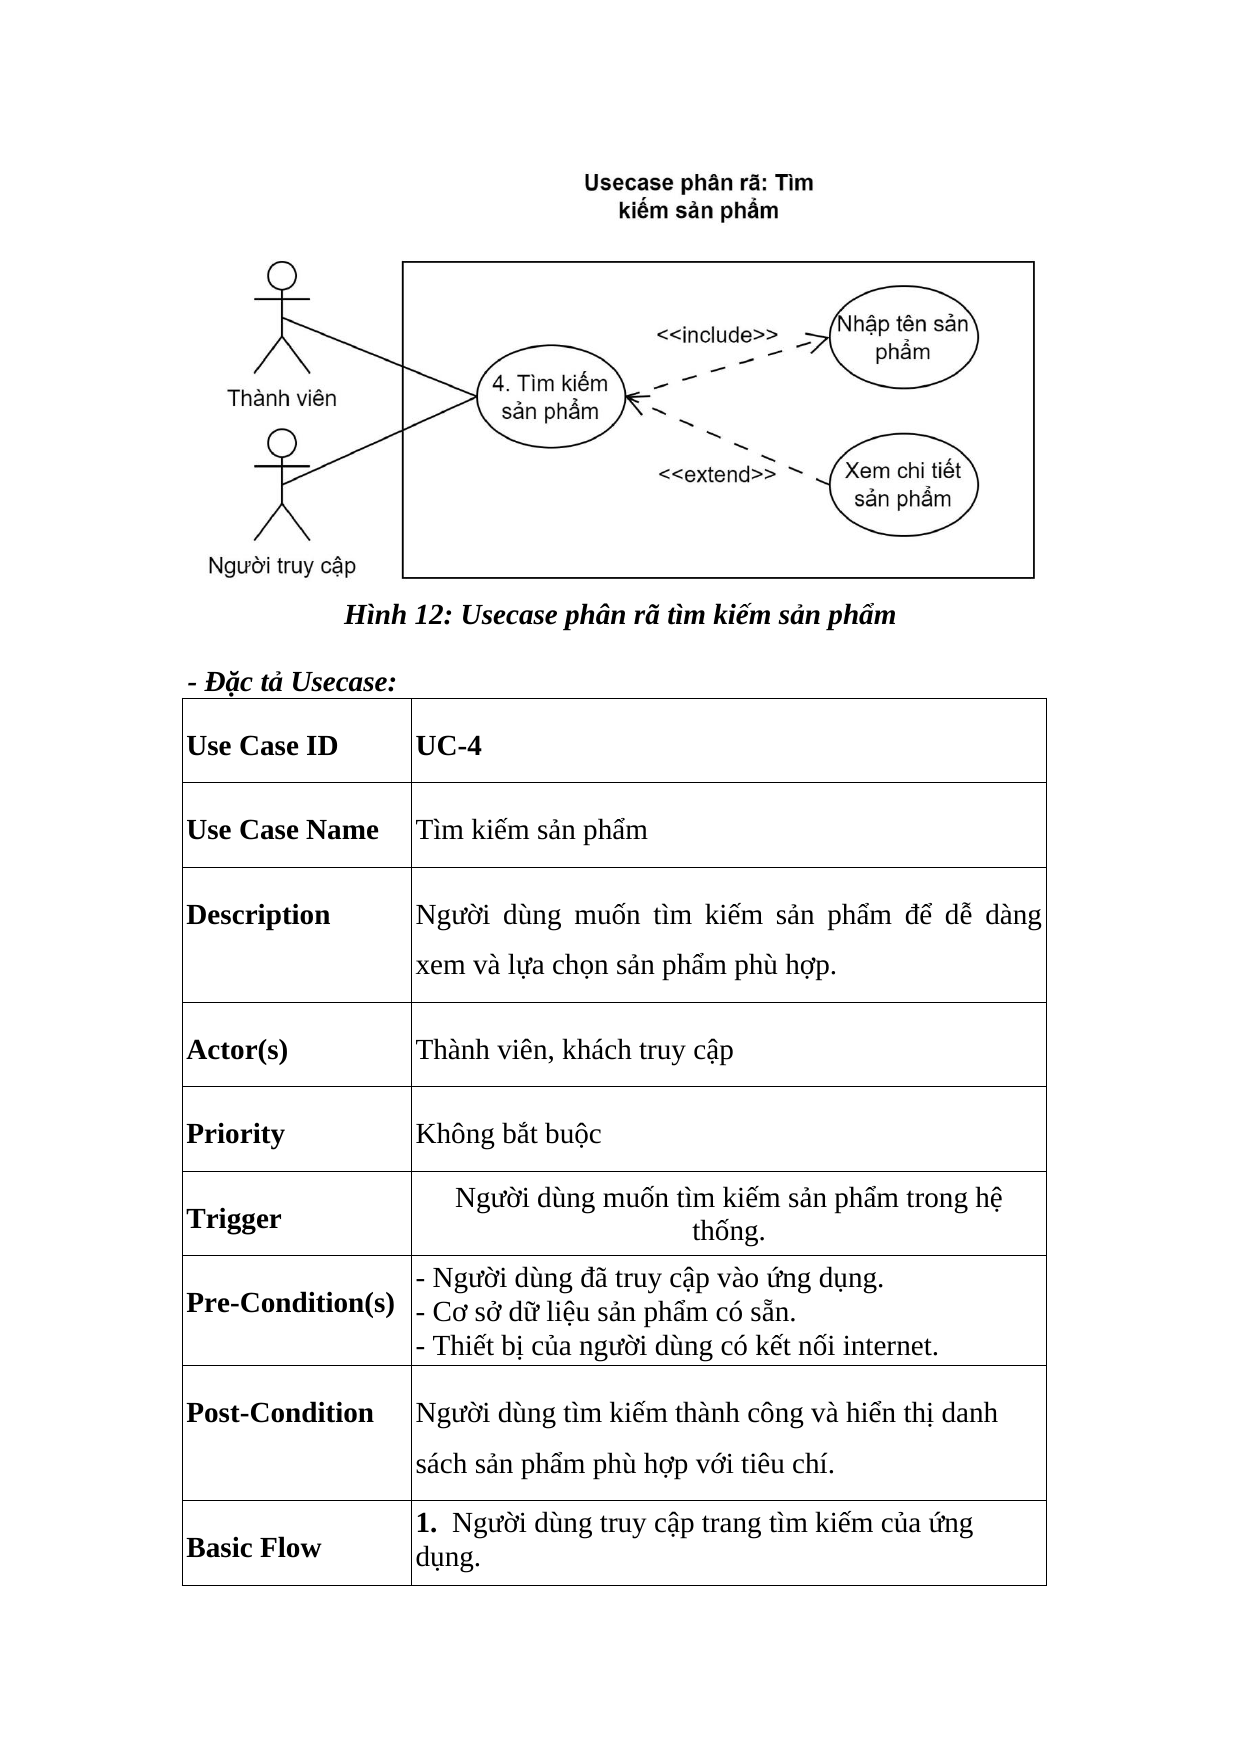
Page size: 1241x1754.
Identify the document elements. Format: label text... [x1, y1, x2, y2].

table_cell - Người dùng đã truy cập vào ứng dụng. - Cơ sở dữ liệu sản phẩm có sẵn. - Thiết bị của người dùng có kết nối internet. [412, 1256, 1046, 1365]
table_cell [412, 1501, 1046, 1585]
table_header UC-4 [412, 699, 1046, 782]
table_cell Basic Flow [183, 1501, 411, 1585]
table_cell Không bắt buộc [412, 1087, 1046, 1171]
table_cell Người dùng tìm kiếm thành công và hiển thị danh sách sản phẩm phù hợp với tiêu chí. [412, 1366, 1046, 1500]
table_cell Tìm kiếm sản phẩm [412, 783, 1046, 867]
table_cell Pre-Condition(s) [183, 1256, 411, 1365]
table_cell Thành viên, khách truy cập [412, 1003, 1046, 1086]
text - Đặc tả Usecase: [187, 664, 1053, 697]
text Hình 12: Usecase phân rã tìm kiếm sản phẩm [187, 597, 1053, 630]
picture [188, 150, 1053, 597]
table_cell Priority [183, 1087, 411, 1171]
table_cell Actor(s) [183, 1003, 411, 1086]
table_cell Người dùng muốn tìm kiếm sản phẩm để dễ dàng xem và lựa chọn sản phẩm phù hợp. [412, 868, 1046, 1002]
table_cell Use Case Name [183, 783, 411, 867]
table_cell Post-Condition [183, 1366, 411, 1500]
table_header Use Case ID [183, 699, 411, 782]
table_cell Description [183, 868, 411, 1002]
table_cell Người dùng muốn tìm kiếm sản phẩm trong hệ thống. [412, 1172, 1046, 1255]
table_cell Trigger [183, 1172, 411, 1255]
